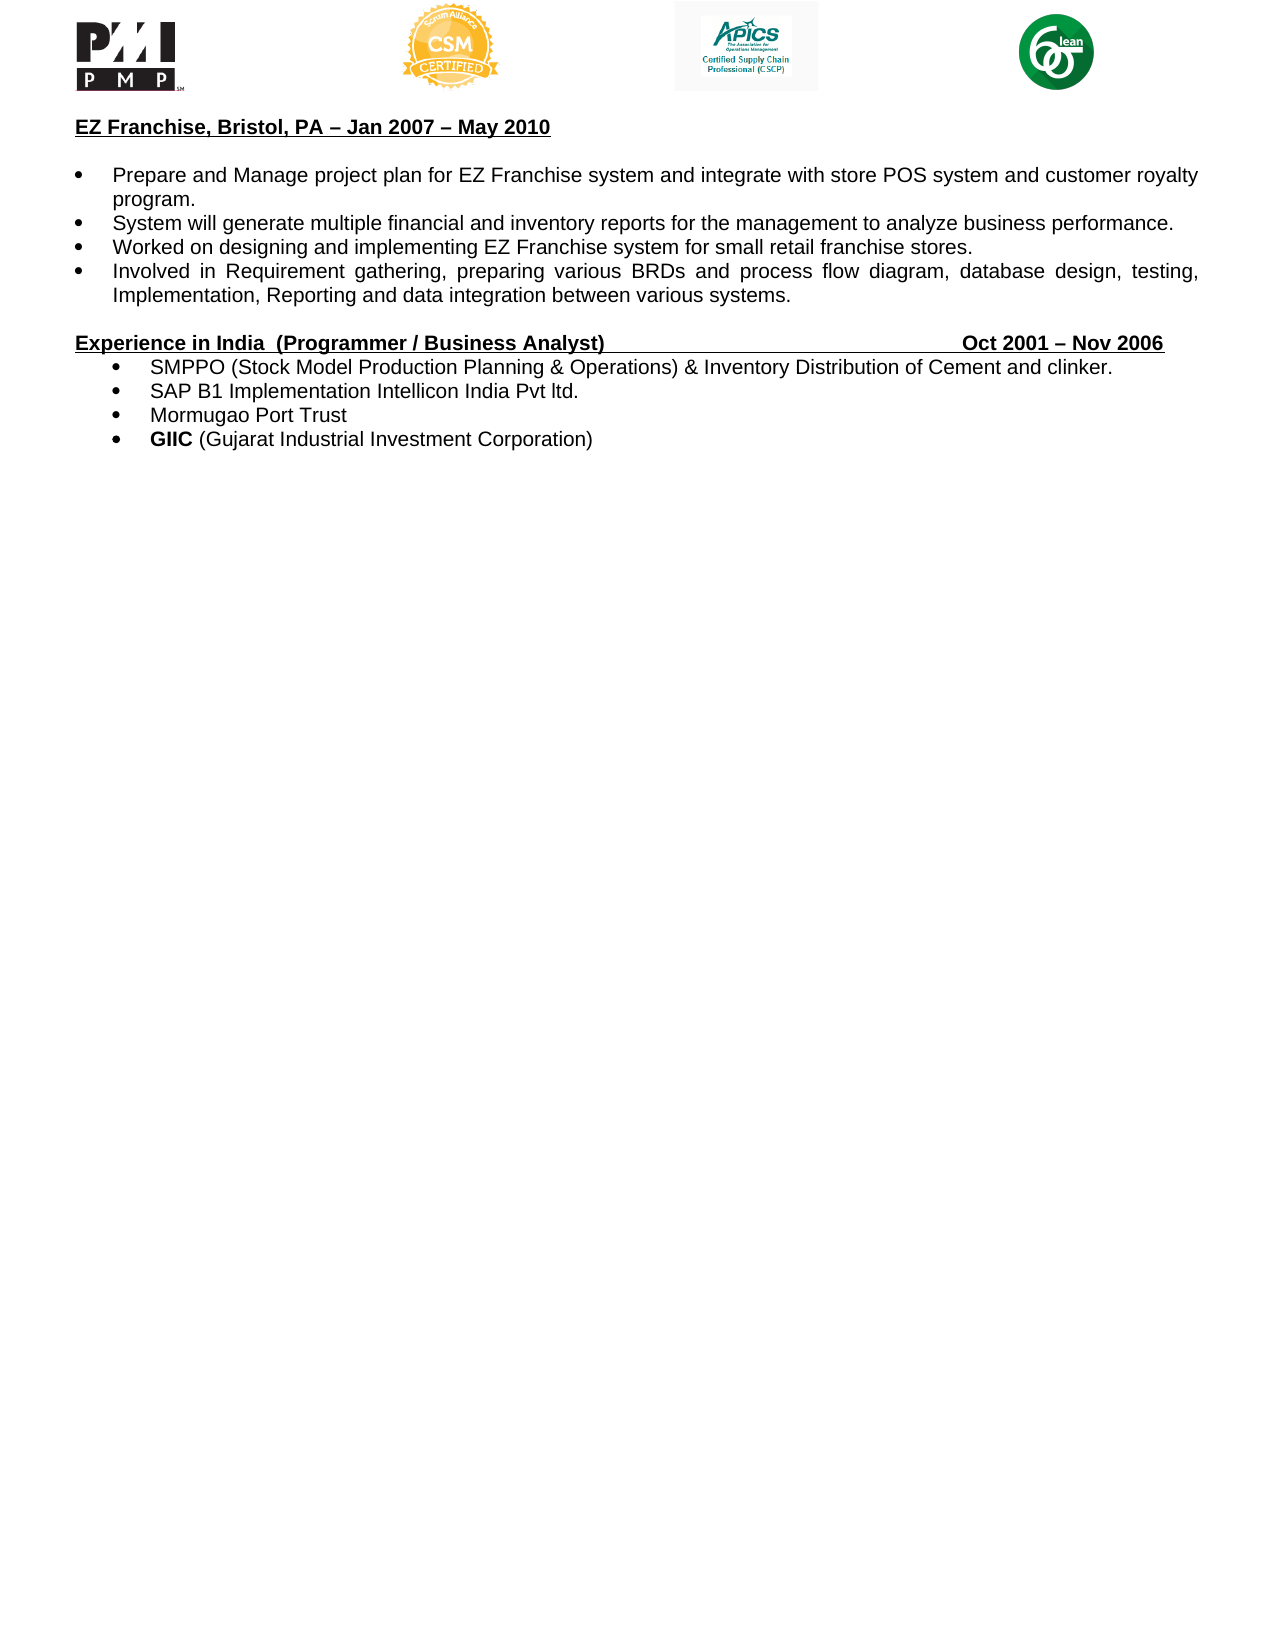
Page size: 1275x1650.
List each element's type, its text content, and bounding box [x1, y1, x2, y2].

picture [75, 20, 185, 91]
picture [674, 1, 819, 91]
list Mormugao Port Trust [112, 403, 1200, 427]
text Experience in India (Programmer / Business Analyst) Oct 2001 – Nov 2006 [75, 331, 1200, 355]
picture [397, 0, 503, 91]
list Worked on designing and implementing EZ Franchise system for small retail franchise stores. [75, 235, 1200, 259]
list Involved in Requirement gathering, preparing various BRDs and process flow diagram, database design, testing, Implementation, Reporting and data integration between various systems. [75, 259, 1200, 307]
list System will generate multiple financial and inventory reports for the management to analyze business performance. [75, 211, 1200, 235]
list GIIC (Gujarat Industrial Investment Corporation) [112, 427, 1200, 451]
text EZ Franchise, Bristol, PA – Jan 2007 – May 2010 [75, 115, 1200, 139]
list SMPPO (Stock Model Production Planning & Operations) & Inventory Distribution of Cement and clinker. [112, 355, 1200, 379]
picture [974, 14, 1138, 91]
list SAP B1 Implementation Intellicon India Pvt ltd. [112, 379, 1200, 403]
list Prepare and Manage project plan for EZ Franchise system and integrate with store POS system and customer royalty program. [75, 163, 1200, 211]
